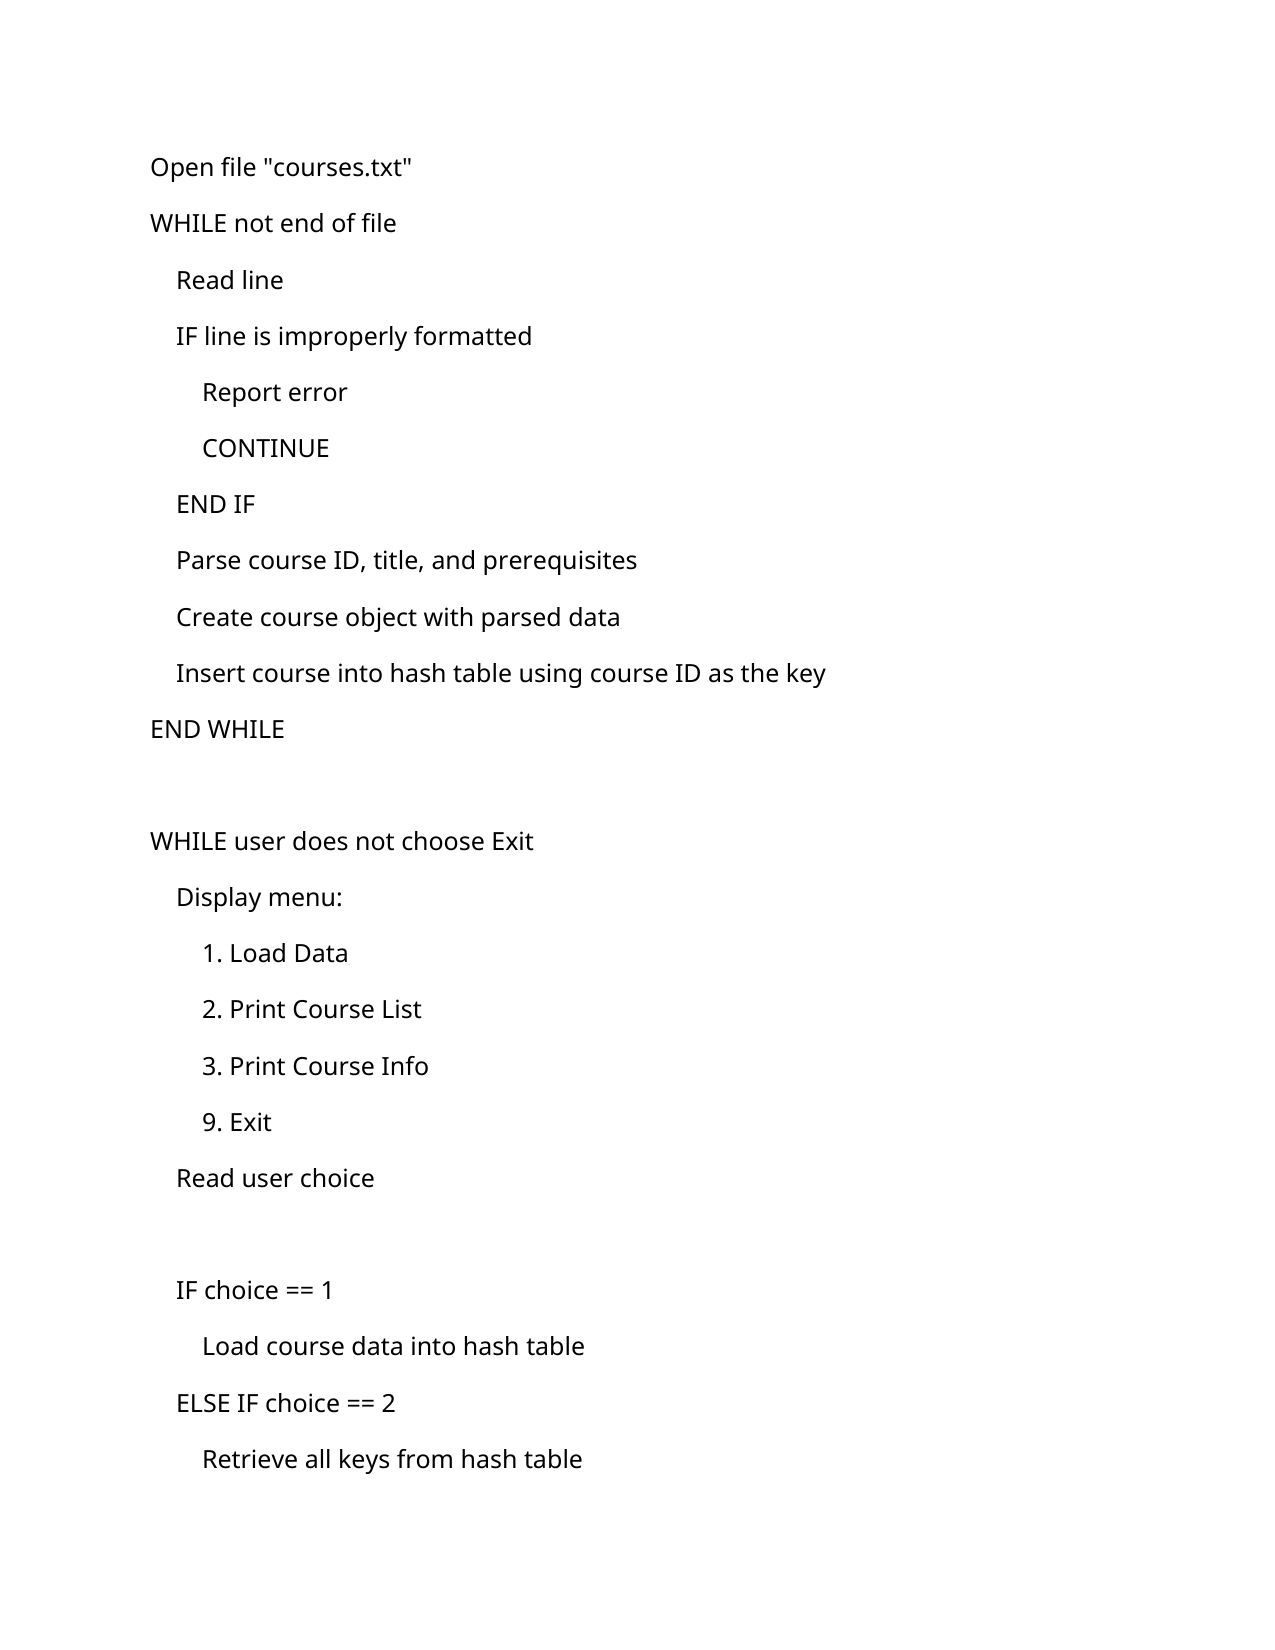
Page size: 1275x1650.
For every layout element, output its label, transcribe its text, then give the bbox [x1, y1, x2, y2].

text 3. Print Course Info [150, 1048, 1125, 1082]
text IF line is improperly formatted [150, 318, 1125, 352]
text Report error [150, 374, 1125, 409]
text 1. Load Data [150, 936, 1125, 970]
text Retrieve all keys from hash table [150, 1441, 1125, 1475]
text WHILE user does not choose Exit [150, 824, 1125, 858]
text ELSE IF choice == 2 [150, 1385, 1125, 1419]
text Open file "courses.txt" [150, 150, 1125, 184]
text 9. Exit [150, 1104, 1125, 1138]
text Display menu: [150, 880, 1125, 914]
text Load course data into hash table [150, 1329, 1125, 1363]
text Insert course into hash table using course ID as the key [150, 655, 1125, 689]
text END IF [150, 487, 1125, 521]
text CONTINUE [150, 431, 1125, 465]
text END WHILE [150, 711, 1125, 746]
text Parse course ID, title, and prerequisites [150, 543, 1125, 577]
text WHILE not end of file [150, 206, 1125, 240]
text 2. Print Course List [150, 992, 1125, 1026]
text Create course object with parsed data [150, 599, 1125, 633]
text IF choice == 1 [150, 1273, 1125, 1307]
text Read line [150, 262, 1125, 296]
text Read user choice [150, 1161, 1125, 1195]
